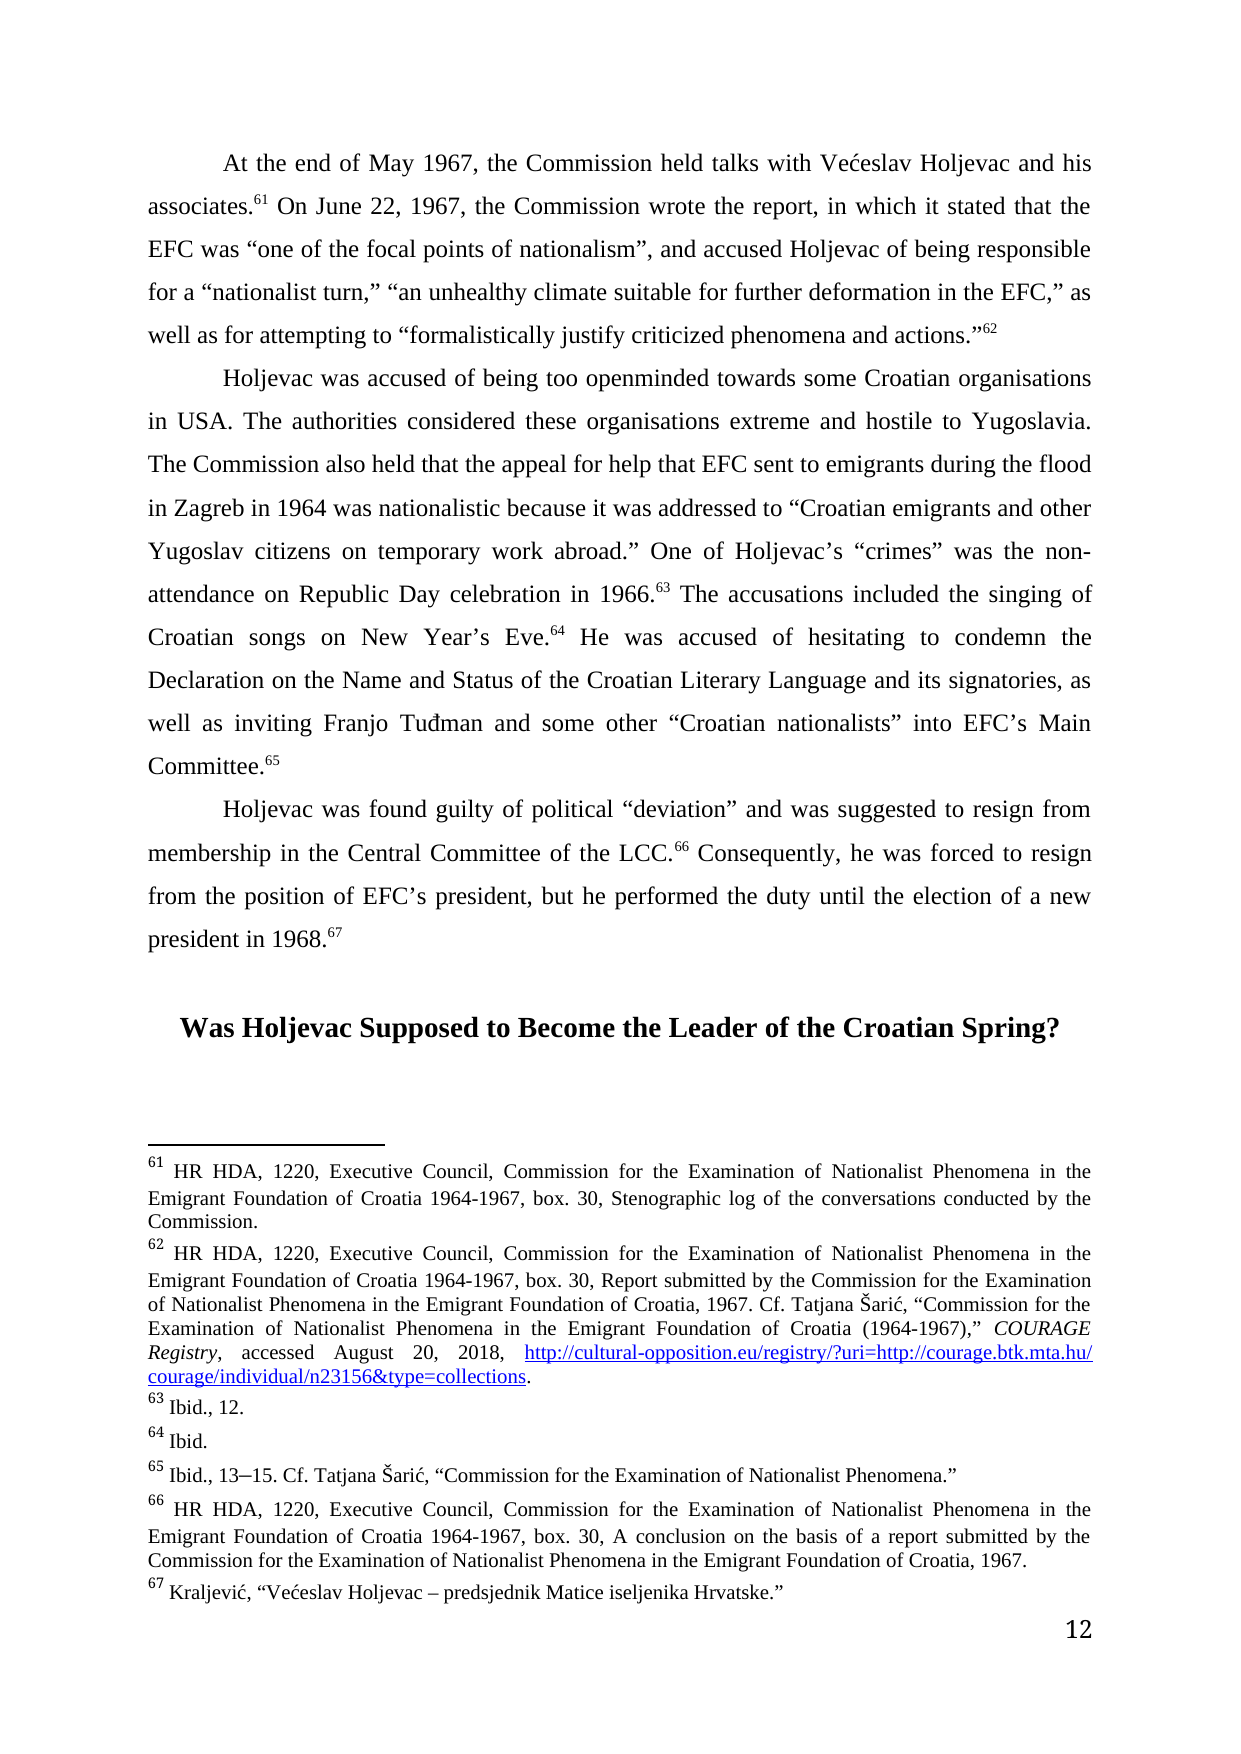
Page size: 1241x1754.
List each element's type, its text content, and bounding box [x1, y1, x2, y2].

text Holjevac was accused of being too openminded towards some Croatian organisations in USA. The authorities considered these organisations extreme and hostile to Yugoslavia. The Commission also held that the appeal for help that EFC sent to emigrants during the flood in Zagreb in 1964 was nationalistic because it was addressed to “Croatian emigrants and other Yugoslav citizens on temporary work abroad.” One of Holjevac’s “crimes” was the non-attendance on Republic Day celebration in 1966. The accusations included the singing of Croatian songs on New Year’s Eve. He was accused of hesitating to condemn the Declaration on the Name and Status of the Croatian Literary Language and its signatories, as well as inviting Franjo Tuđman and some other “Croatian nationalists” into EFC’s Main Committee. [148, 363, 1093, 780]
subtitle Was Holjevac Supposed to Become the Leader of the Croatian Spring? [148, 1010, 1093, 1044]
text At the end of May 1967, the Commission held talks with Većeslav Holjevac and his associates. On June 22, 1967, the Commission wrote the report, in which it stated that the EFC was “one of the focal points of nationalism”, and accused Holjevac of being responsible for a “nationalist turn,” “an unhealthy climate suitable for further deformation in the EFC,” as well as for attempting to “formalistically justify criticized phenomena and actions.” [148, 148, 1093, 349]
text Holjevac was found guilty of political “deviation” and was suggested to resign from membership in the Central Committee of the LCC. Consequently, he was forced to resign from the position of EFC’s president, but he performed the duty until the election of a new president in 1968. [148, 794, 1093, 953]
